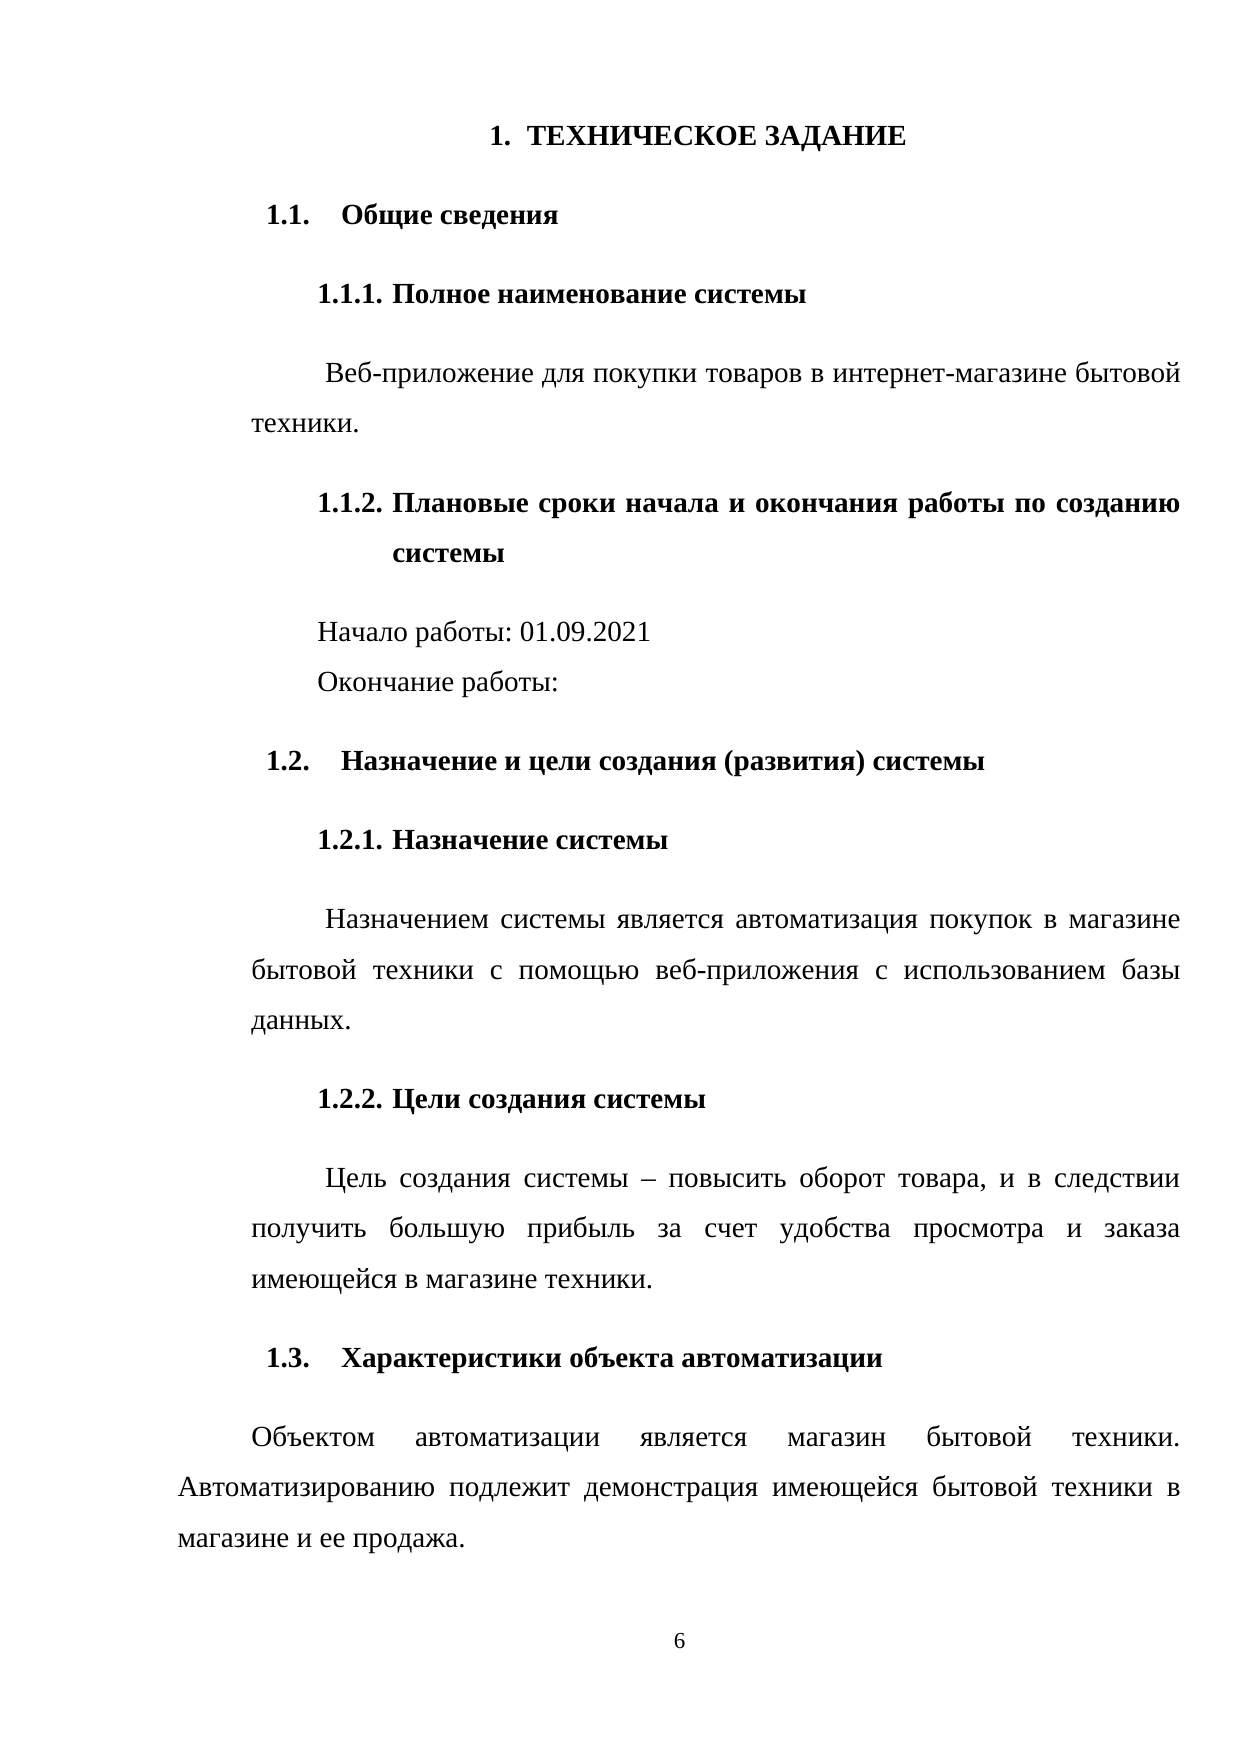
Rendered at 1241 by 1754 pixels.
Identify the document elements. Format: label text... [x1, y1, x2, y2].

text Полное наименование системы [317, 276, 1181, 310]
list Общие сведения [266, 197, 1181, 231]
text Веб-приложение для покупки товаров в интернет-магазине бытовой техники. [251, 355, 1181, 439]
text Начало работы: 01.09.2021 [317, 614, 1181, 648]
text Плановые сроки начала и окончания работы по созданию системы [317, 485, 1181, 568]
text Окончание работы: [317, 664, 1181, 698]
text ТЕХНИЧЕСКОЕ ЗАДАНИЕ [215, 118, 1181, 152]
text Назначением системы является автоматизация покупок в магазине бытовой техники с помощью веб-приложения с использованием базы данных. [251, 902, 1181, 1036]
text Назначение системы [317, 822, 1181, 856]
text Объектом автоматизации является магазин бытовой техники. Автоматизированию подлежит демонстрация имеющейся бытовой техники в магазине и ее продажа. [177, 1419, 1181, 1553]
list Характеристики объекта автоматизации [266, 1340, 1181, 1373]
list Назначение и цели создания (развития) системы [266, 743, 1181, 777]
text Цель создания системы – повысить оборот товара, и в следствии получить большую прибыль за счет удобства просмотра и заказа имеющейся в магазине техники. [251, 1160, 1181, 1294]
text Цели создания системы [317, 1081, 1181, 1115]
